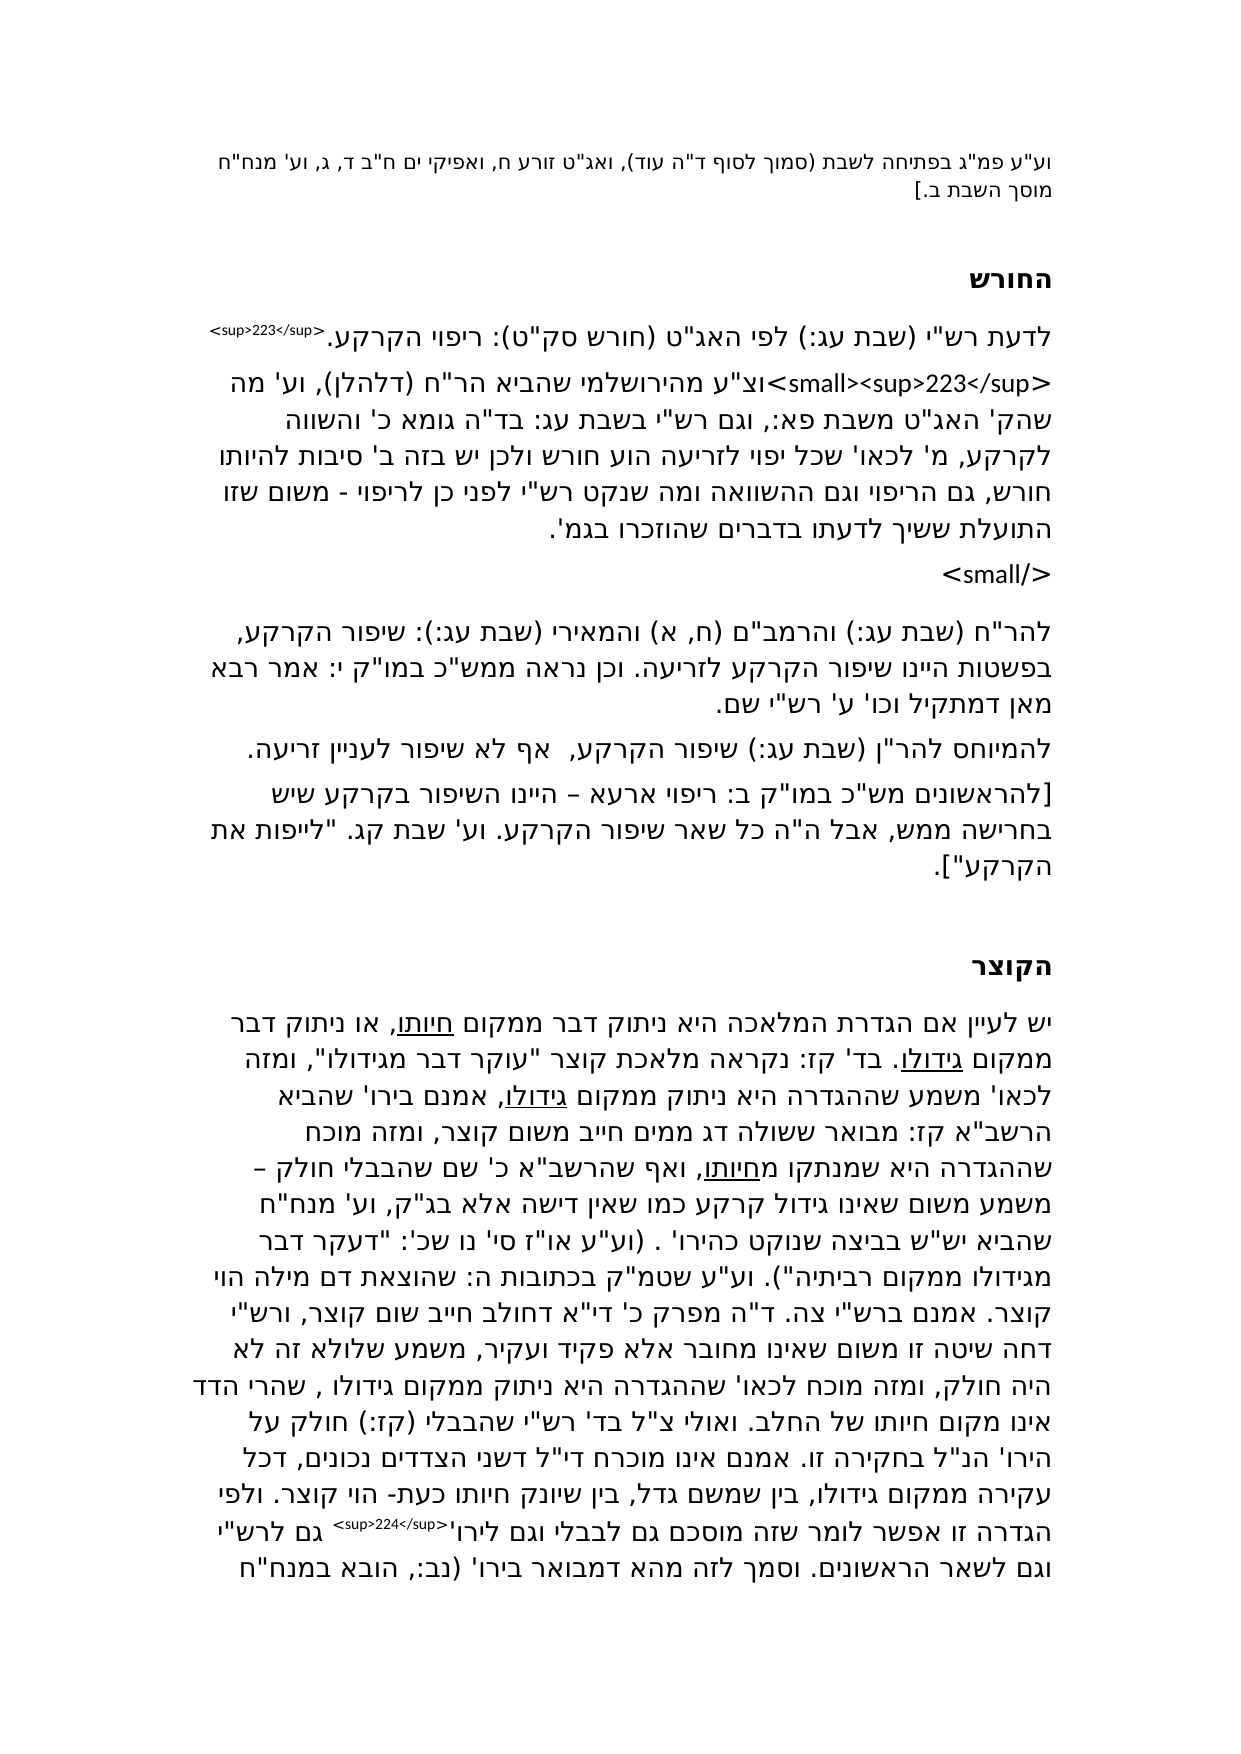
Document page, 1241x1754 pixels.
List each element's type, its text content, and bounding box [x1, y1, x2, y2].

subtitle הקוצר [187, 950, 1053, 982]
text להר"ח (שבת עג:) והרמב"ם (ח, א) והמאירי (שבת עג:): שיפור הקרקע, בפשטות היינו שיפור הקרקע לזריעה. וכן נראה ממש"כ במו"ק י: אמר רבא מאן דמתקיל וכו' ע' רש"י שם. [187, 616, 1053, 720]
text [187, 150, 1053, 202]
text לדעת רש"י (שבת עג:) לפי האג"ט (חורש סק"ט): ריפוי הקרקע.<sup>223</sup> [187, 320, 1053, 353]
subtitle החורש [187, 263, 1053, 295]
text [להראשונים מש"כ במו"ק ב: ריפוי ארעא – היינו השיפור בקרקע שיש בחרישה ממש, אבל ה"ה כל שאר שיפור הקרקע. וע' שבת קג. "לייפות את הקרקע"]. [187, 778, 1053, 882]
text להמיוחס להר"ן (שבת עג:) שיפור הקרקע, אף לא שיפור לעניין זריעה. [187, 733, 1053, 765]
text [187, 1007, 1053, 1584]
text </small> [187, 558, 1053, 591]
text <small><sup>223</sup>וצ"ע מהירושלמי שהביא הר"ח (דלהלן), וע' מה שהק' האג"ט משבת פא:, וגם רש"י בשבת עג: בד"ה גומא כ' והשווה לקרקע, מ' לכאו' שכל יפוי לזריעה הוע חורש ולכן יש בזה ב' סיבות להיותו חורש, גם הריפוי וגם ההשוואה ומה שנקט רש"י לפני כן לריפוי - משום שזו התועלת ששיך לדעתו בדברים שהוזכרו בגמ'. [187, 367, 1053, 544]
